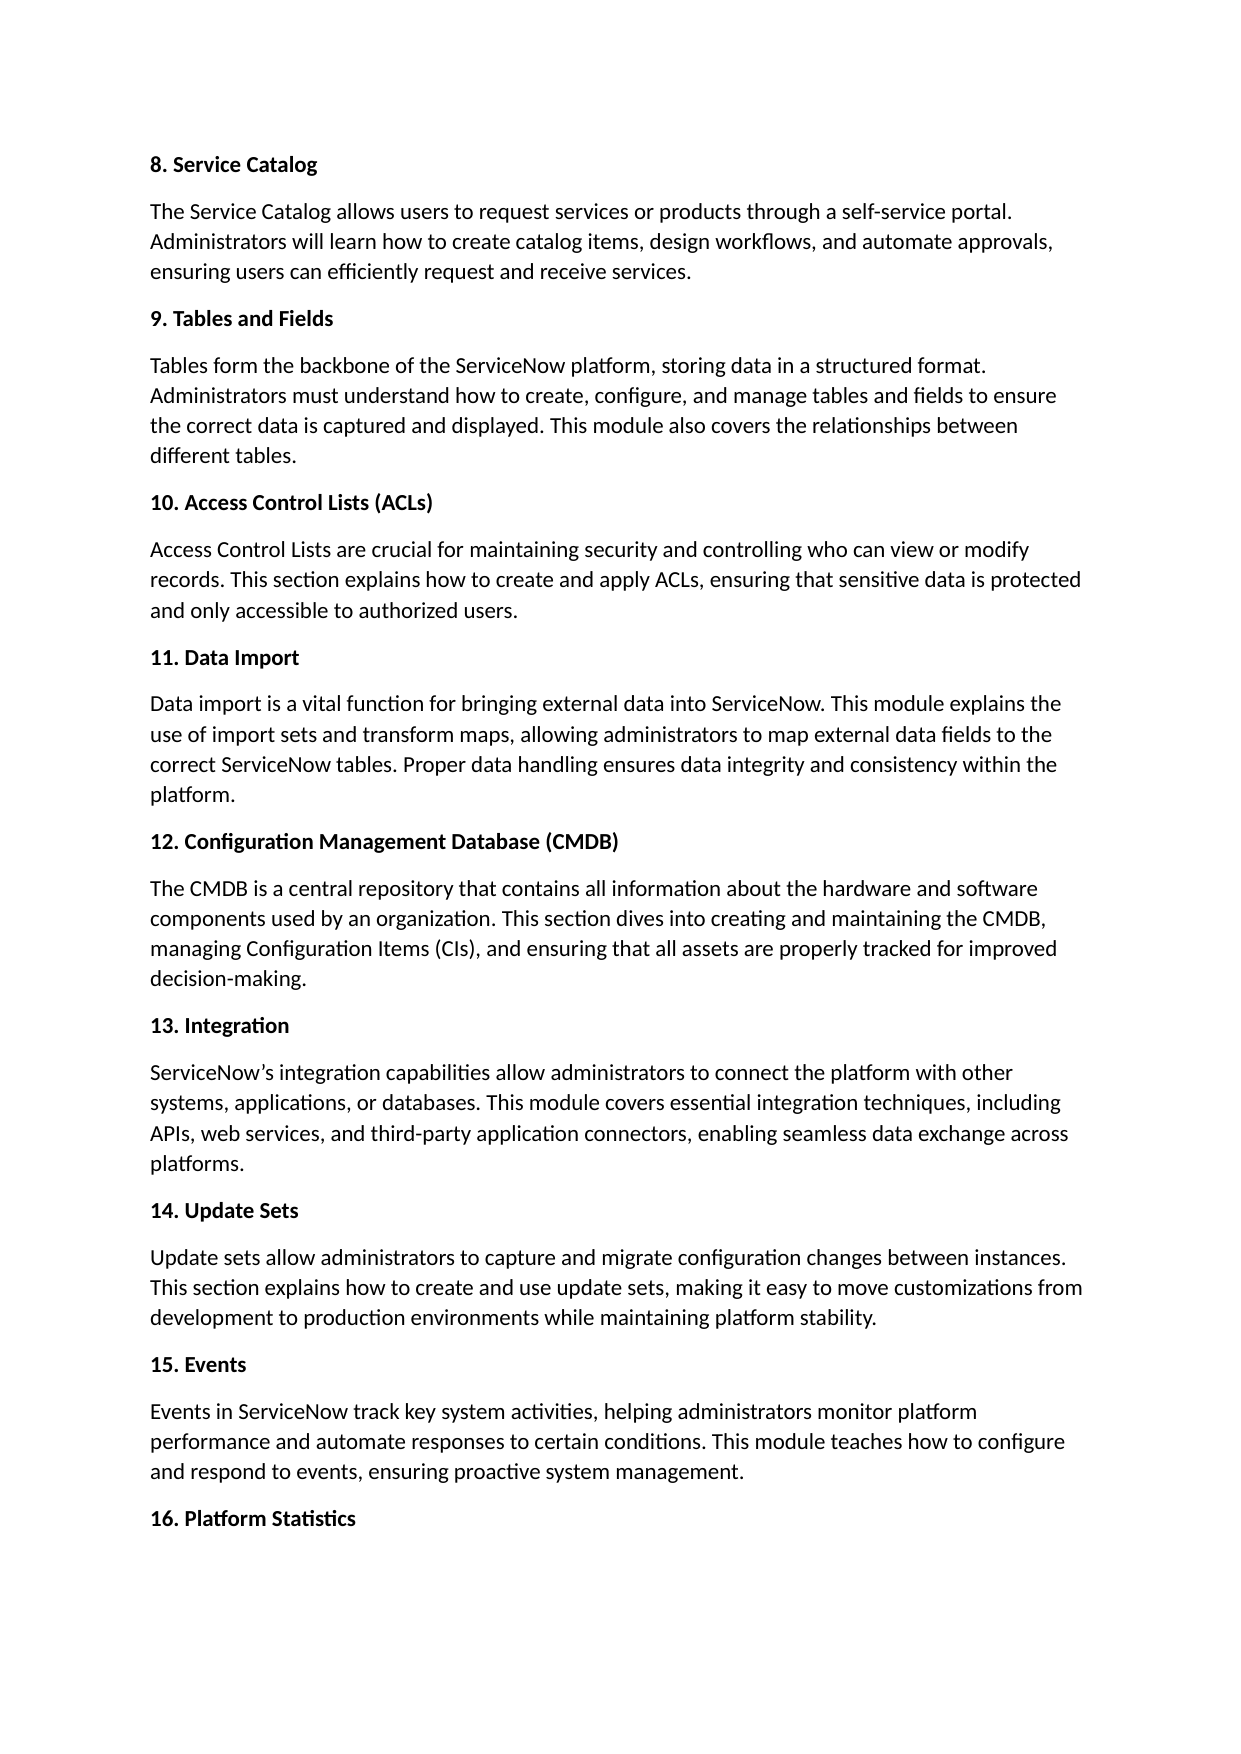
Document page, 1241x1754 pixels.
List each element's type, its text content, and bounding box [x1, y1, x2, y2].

text 16. Platform Statistics [150, 1504, 1090, 1532]
text Tables form the backbone of the ServiceNow platform, storing data in a structured format. Administrators must understand how to create, configure, and manage tables and fields to ensure the correct data is captured and displayed. This module also covers the relationships between different tables. [150, 351, 1090, 470]
text 8. Service Catalog [150, 150, 1090, 178]
text 9. Tables and Fields [150, 304, 1090, 332]
text 15. Events [150, 1350, 1090, 1378]
text 10. Access Control Lists (ACLs) [150, 488, 1090, 517]
text 13. Integration [150, 1011, 1090, 1039]
text 14. Update Sets [150, 1196, 1090, 1224]
text 12. Configuration Management Database (CMDB) [150, 827, 1090, 855]
text ServiceNow’s integration capabilities allow administrators to connect the platform with other systems, applications, or databases. This module covers essential integration techniques, including APIs, web services, and third-party application connectors, enabling seamless data exchange across platforms. [150, 1058, 1090, 1177]
text Access Control Lists are crucial for maintaining security and controlling who can view or modify records. This section explains how to create and apply ACLs, ensuring that sensitive data is protected and only accessible to authorized users. [150, 535, 1090, 624]
text 11. Data Import [150, 643, 1090, 671]
text The CMDB is a central repository that contains all information about the hardware and software components used by an organization. This section dives into creating and maintaining the CMDB, managing Configuration Items (CIs), and ensuring that all assets are properly tracked for improved decision-making. [150, 874, 1090, 993]
text Data import is a vital function for bringing external data into ServiceNow. This module explains the use of import sets and transform maps, allowing administrators to map external data fields to the correct ServiceNow tables. Proper data handling ensures data integrity and consistency within the platform. [150, 689, 1090, 808]
text Update sets allow administrators to capture and migrate configuration changes between instances. This section explains how to create and use update sets, making it easy to move customizations from development to production environments while maintaining platform stability. [150, 1243, 1090, 1331]
text Events in ServiceNow track key system activities, helping administrators monitor platform performance and automate responses to certain conditions. This module teaches how to configure and respond to events, ensuring proactive system management. [150, 1397, 1090, 1485]
text The Service Catalog allows users to request services or products through a self-service portal. Administrators will learn how to create catalog items, design workflows, and automate approvals, ensuring users can efficiently request and receive services. [150, 197, 1090, 285]
